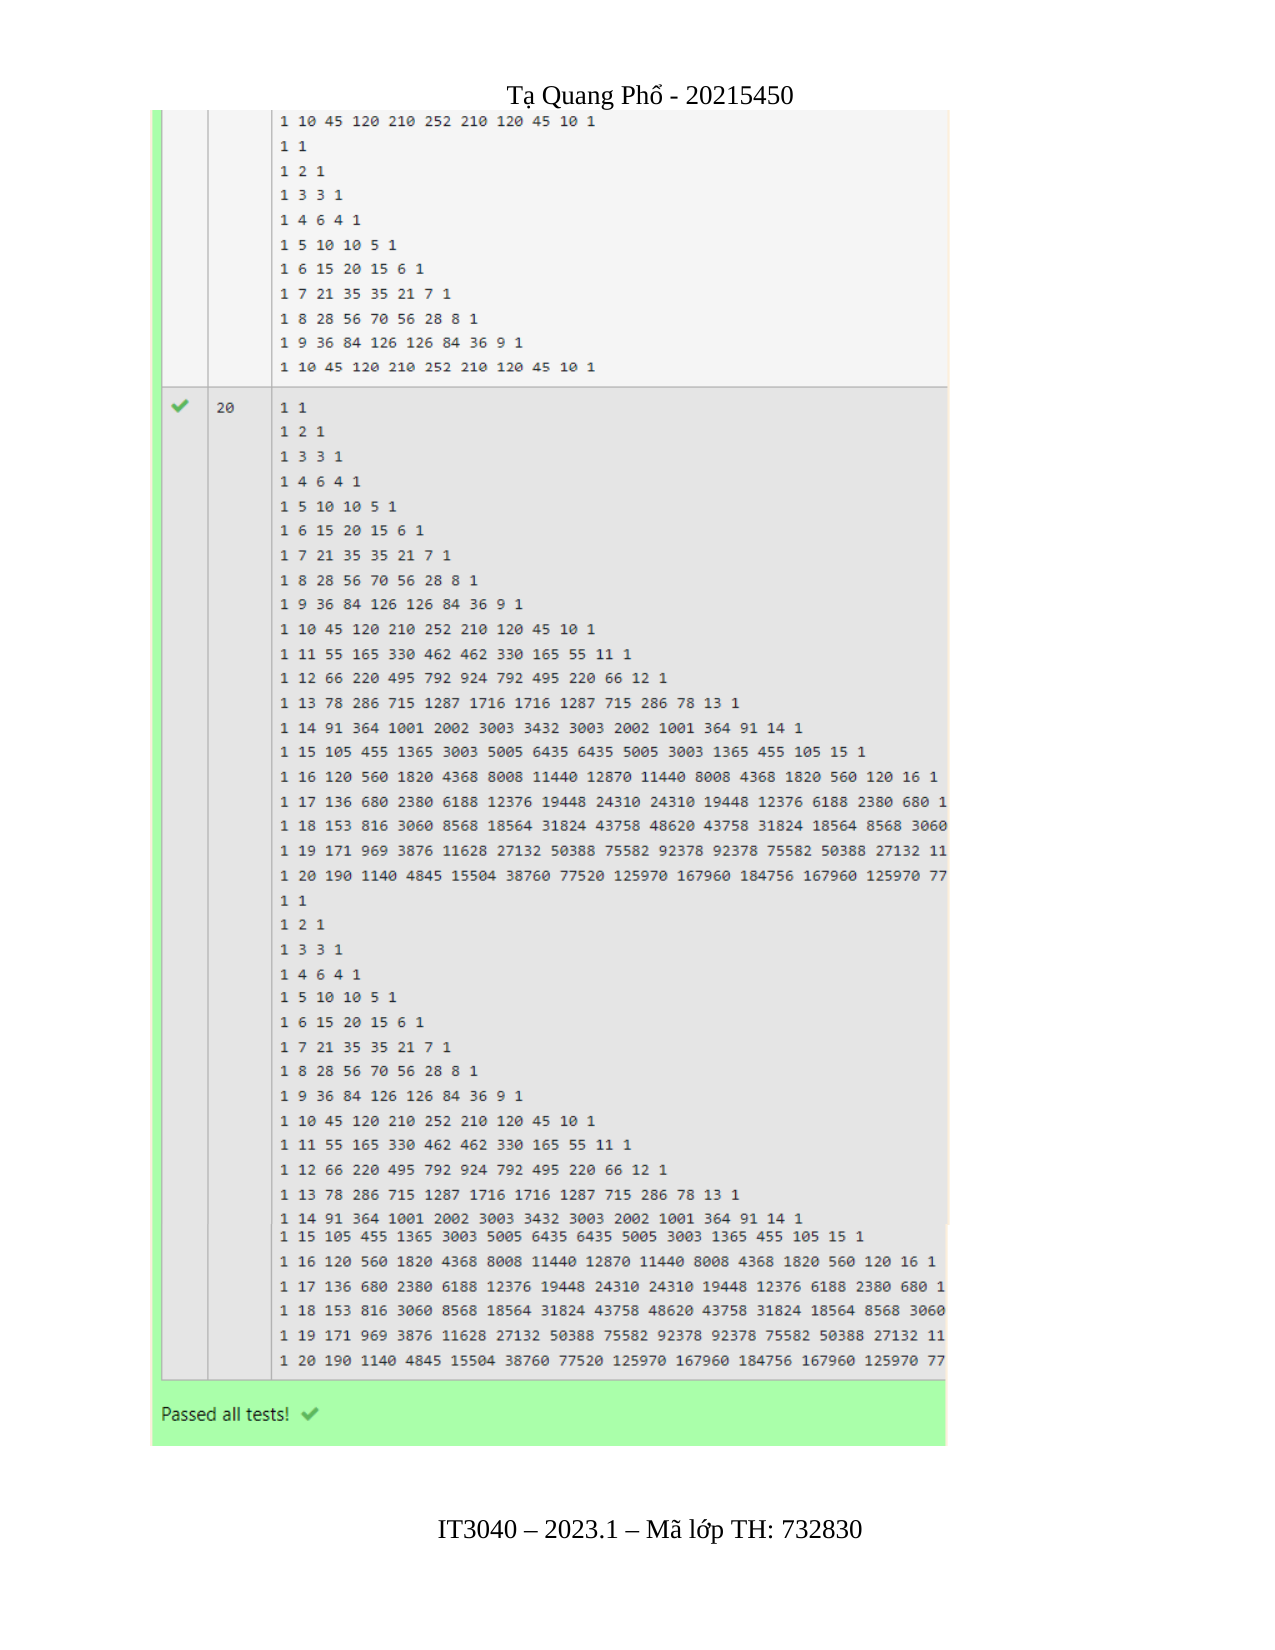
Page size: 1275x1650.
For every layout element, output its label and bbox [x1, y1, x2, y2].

picture [150, 110, 950, 1446]
